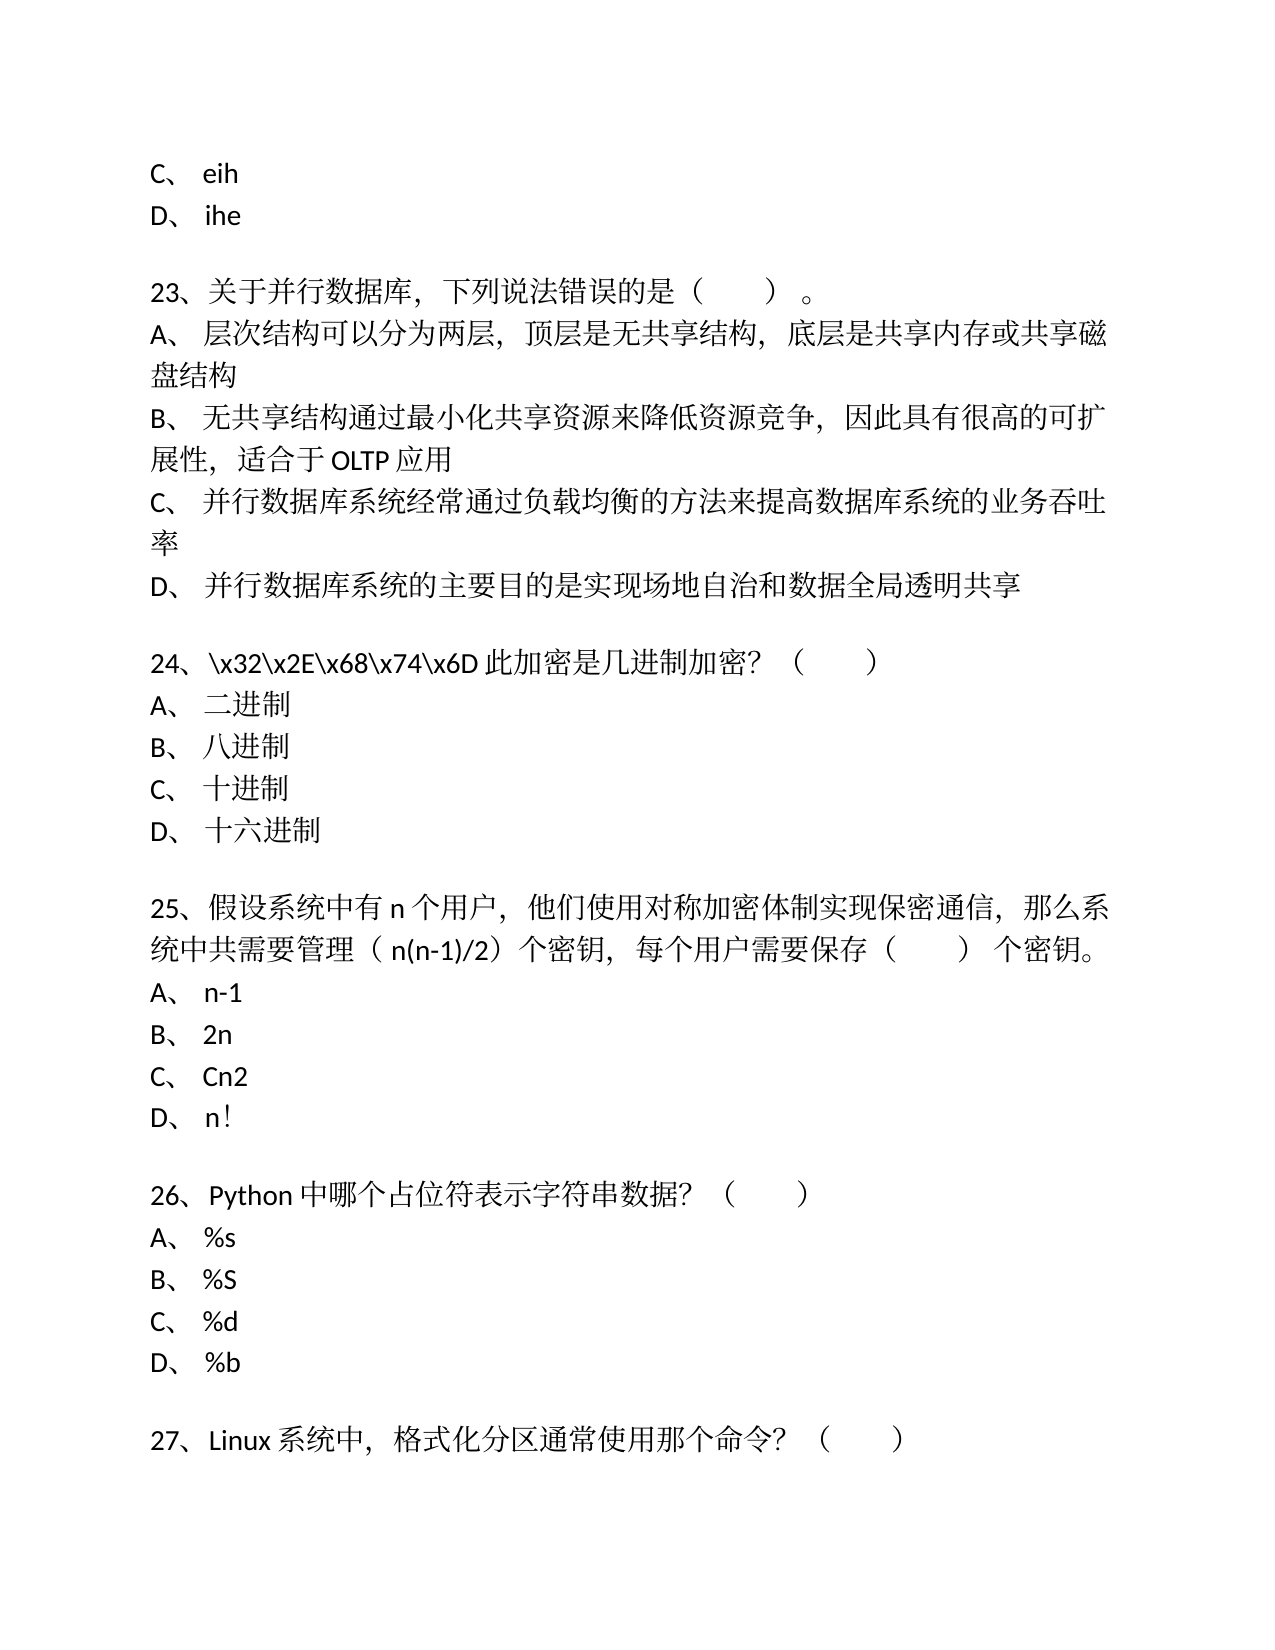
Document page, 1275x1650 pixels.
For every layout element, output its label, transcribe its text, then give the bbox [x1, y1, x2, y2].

text D、 并行数据库系统的主要目的是实现场地自治和数据全局透明共享 [150, 562, 1125, 604]
text C、 Cn2 [150, 1052, 1125, 1094]
text C、 十进制 [150, 766, 1125, 807]
text 27、Linux系统中，格式化分区通常使用那个命令？（ ） [150, 1417, 1125, 1459]
text 26、Python中哪个占位符表示字符串数据？（ ） [150, 1172, 1125, 1214]
text 23、关于并行数据库，下列说法错误的是（ ） 。 [150, 269, 1125, 311]
text D、 ihe [150, 192, 1125, 234]
text 25、假设系统中有n个用户，他们使用对称加密体制实现保密通信，那么系统中共需要管理（ n(n-1)/2）个密钥，每个用户需要保存（ ） 个密钥。 [150, 885, 1125, 969]
text B、 八进制 [150, 724, 1125, 766]
text B、 无共享结构通过最小化共享资源来降低资源竞争，因此具有很高的可扩展性，适合于OLTP应用 [150, 395, 1125, 479]
text B、 2n [150, 1011, 1125, 1052]
text 24、\x32\x2E\x68\x74\x6D此加密是几进制加密？（ ） [150, 640, 1125, 682]
text B、 %S [150, 1256, 1125, 1297]
text D、 %b [150, 1339, 1125, 1381]
text C、 %d [150, 1297, 1125, 1339]
text C、 并行数据库系统经常通过负载均衡的方法来提高数据库系统的业务吞吐率 [150, 479, 1125, 562]
text A、 层次结构可以分为两层，顶层是无共享结构，底层是共享内存或共享磁盘结构 [150, 311, 1125, 395]
text D、 n！ [150, 1094, 1125, 1136]
text D、 十六进制 [150, 807, 1125, 849]
text C、 eih [150, 150, 1125, 192]
text A、 %s [150, 1214, 1125, 1256]
text A、 二进制 [150, 682, 1125, 724]
text A、 n-1 [150, 969, 1125, 1011]
